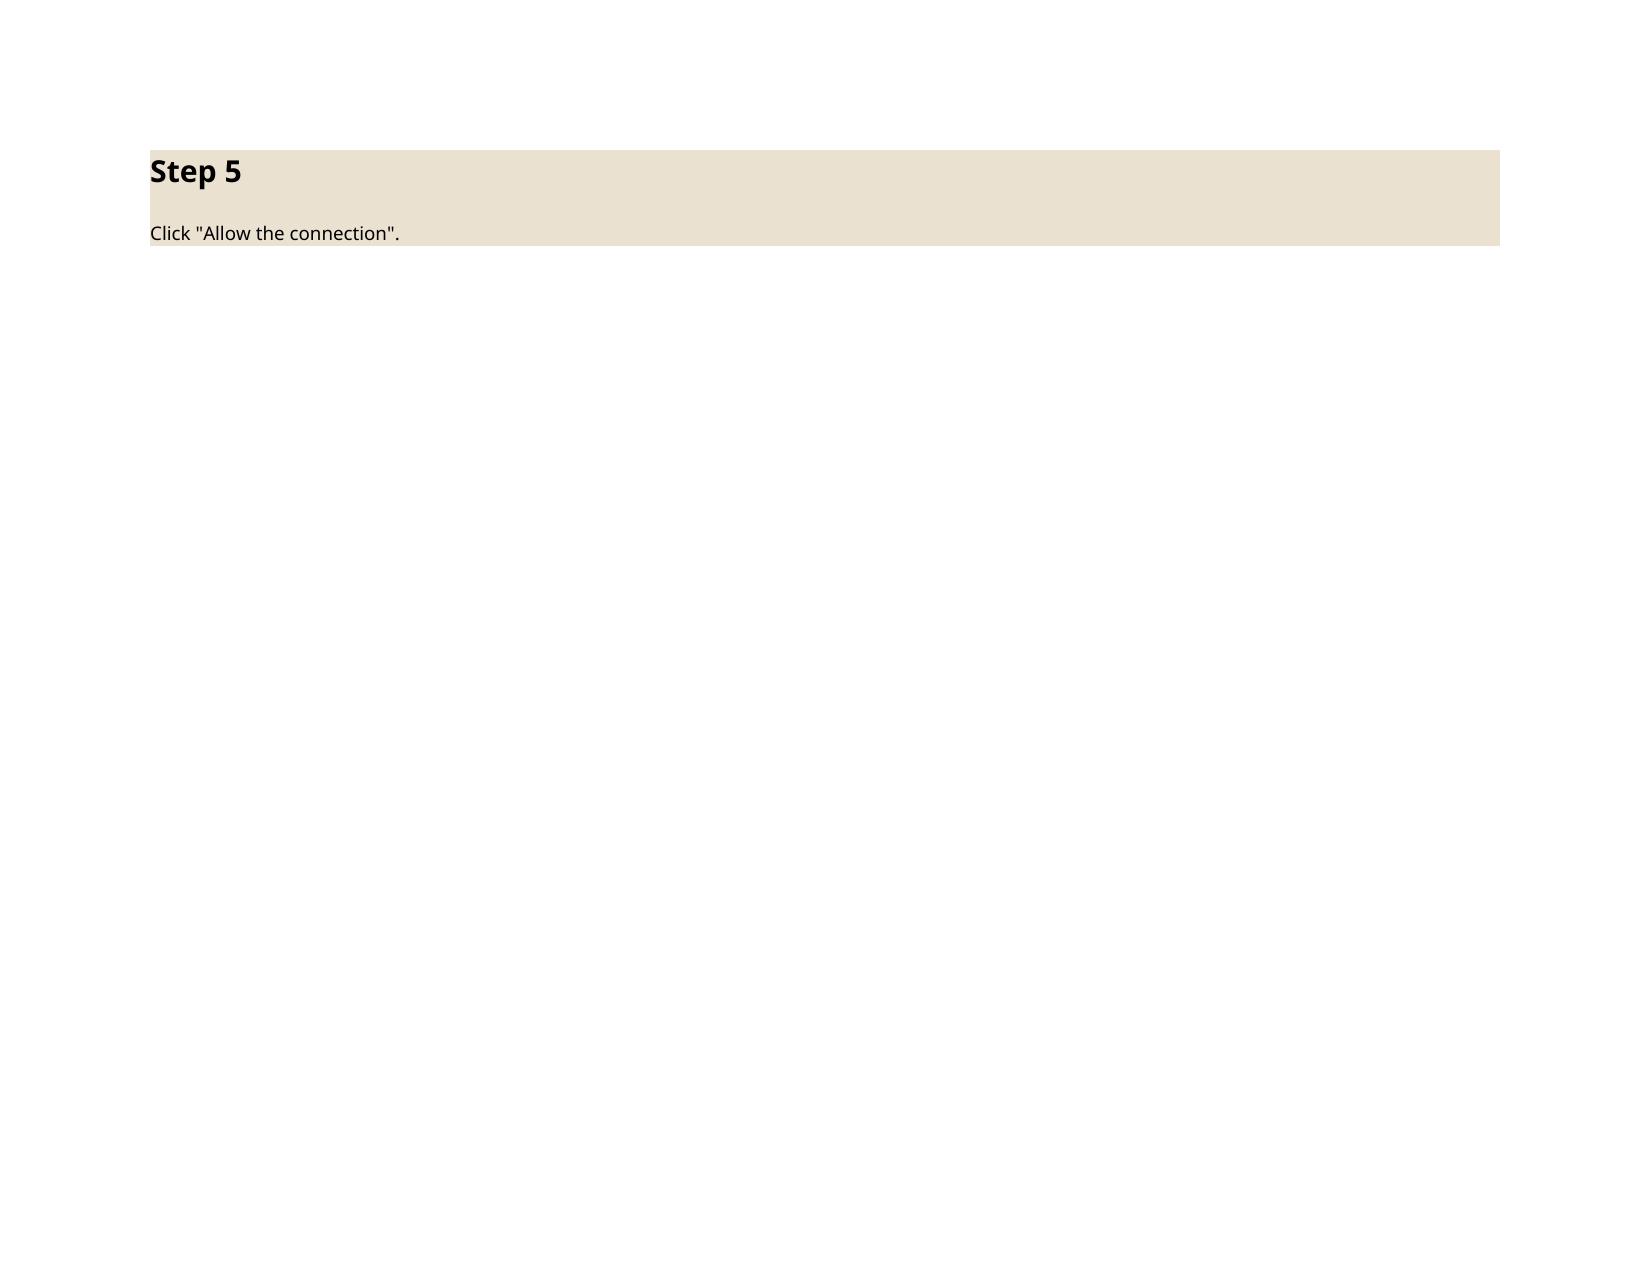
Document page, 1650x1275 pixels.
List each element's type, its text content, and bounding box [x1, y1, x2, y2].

text Click "Allow the connection". [150, 220, 1500, 246]
text Step 5 [150, 150, 1500, 191]
